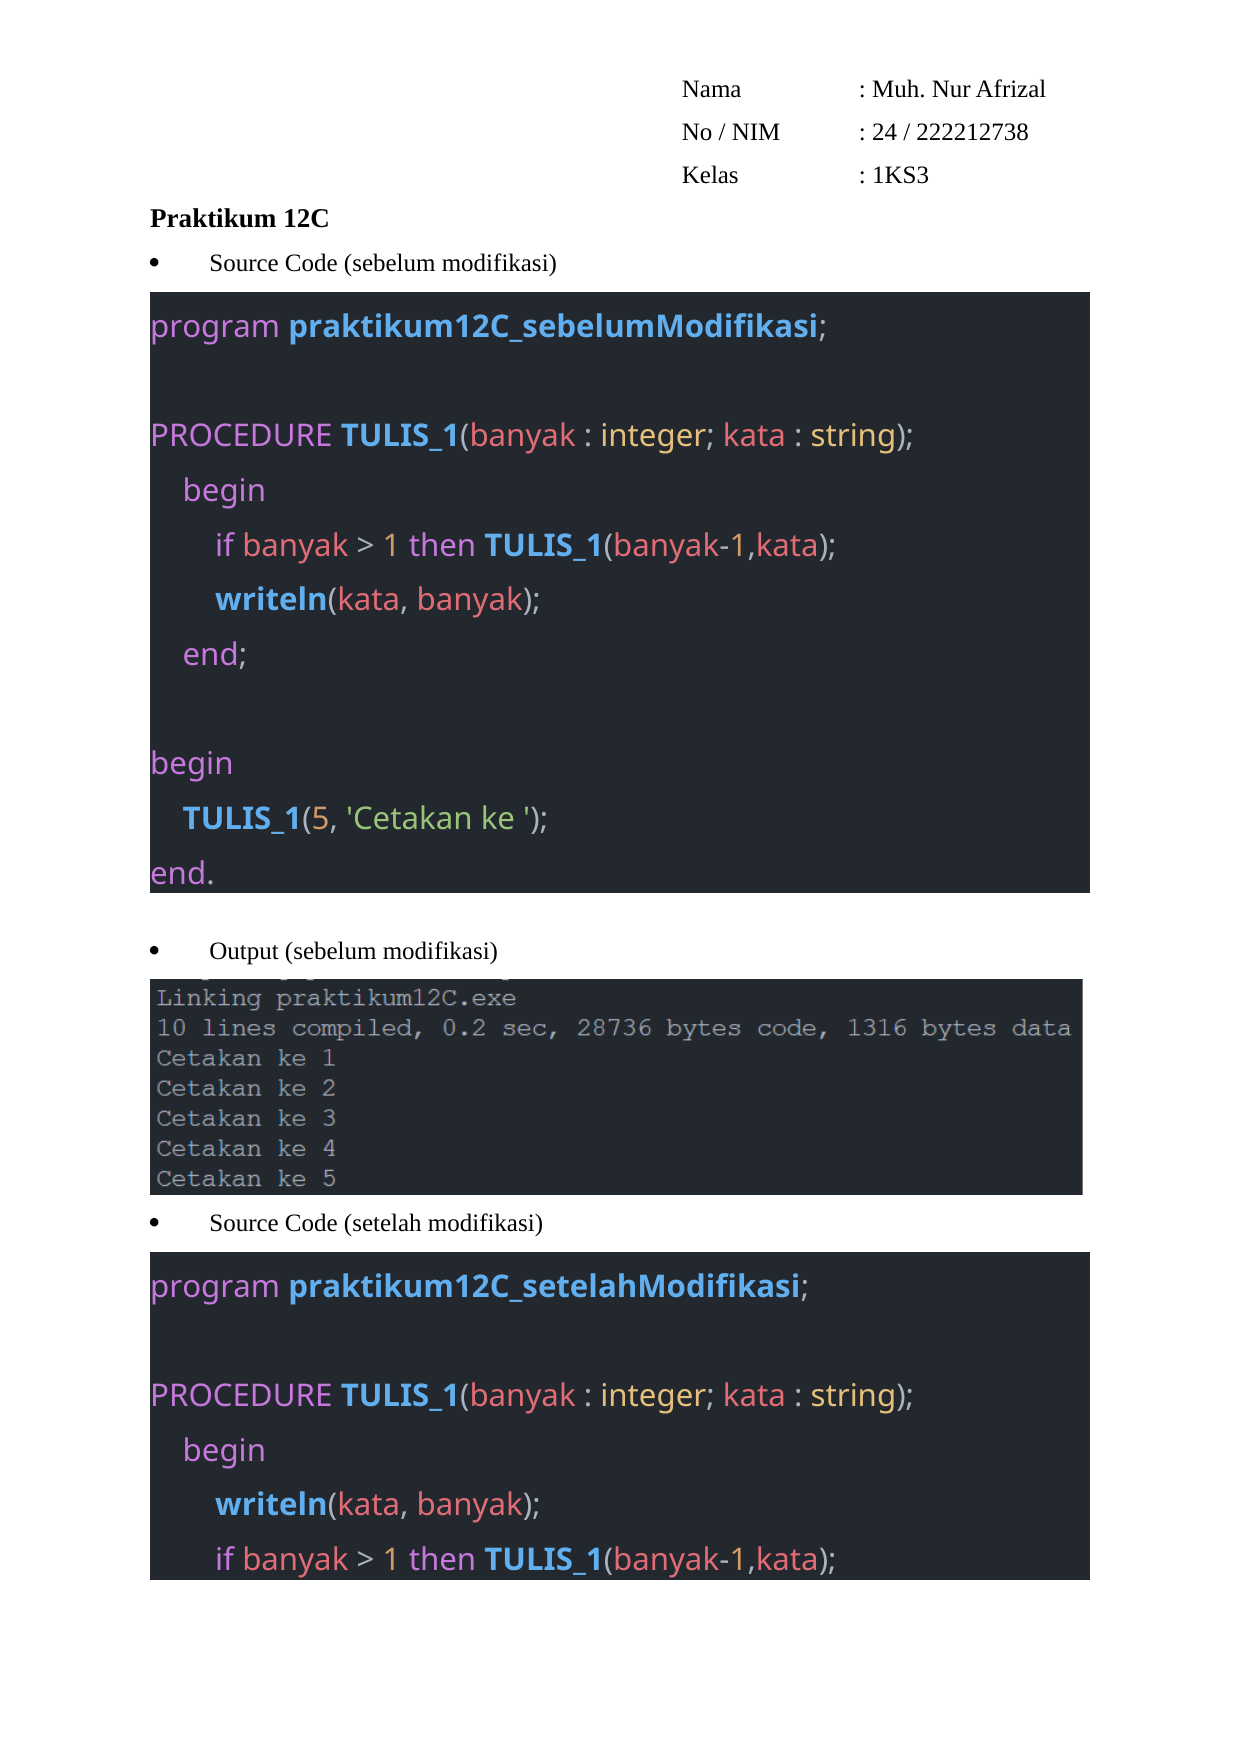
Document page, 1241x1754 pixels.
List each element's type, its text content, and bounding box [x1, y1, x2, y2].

text TULIS_1(5, 'Cetakan ke '); [150, 784, 1090, 838]
text program praktikum12C_sebelumModifikasi; [150, 292, 1090, 346]
text end; [150, 620, 1090, 674]
text if banyak > 1 then TULIS_1(banyak-1,kata); [150, 510, 1090, 565]
list Output (sebelum modifikasi) [150, 936, 1090, 965]
text begin [150, 729, 1090, 784]
text PROCEDURE TULIS_1(banyak : integer; kata : string); [150, 401, 1090, 456]
text PROCEDURE TULIS_1(banyak : integer; kata : string); [150, 1361, 1090, 1416]
text writeln(kata, banyak); [150, 1470, 1090, 1525]
text end. [150, 838, 1090, 893]
text program praktikum12C_setelahModifikasi; [150, 1252, 1090, 1306]
list Source Code (setelah modifikasi) [150, 1208, 1090, 1237]
list Source Code (sebelum modifikasi) [150, 248, 1090, 277]
text if banyak > 1 then TULIS_1(banyak-1,kata); [150, 1525, 1090, 1580]
text begin [150, 456, 1090, 510]
text begin [150, 1416, 1090, 1470]
picture [150, 979, 1083, 1195]
text Praktikum 12C [150, 202, 1090, 233]
text writeln(kata, banyak); [150, 565, 1090, 620]
